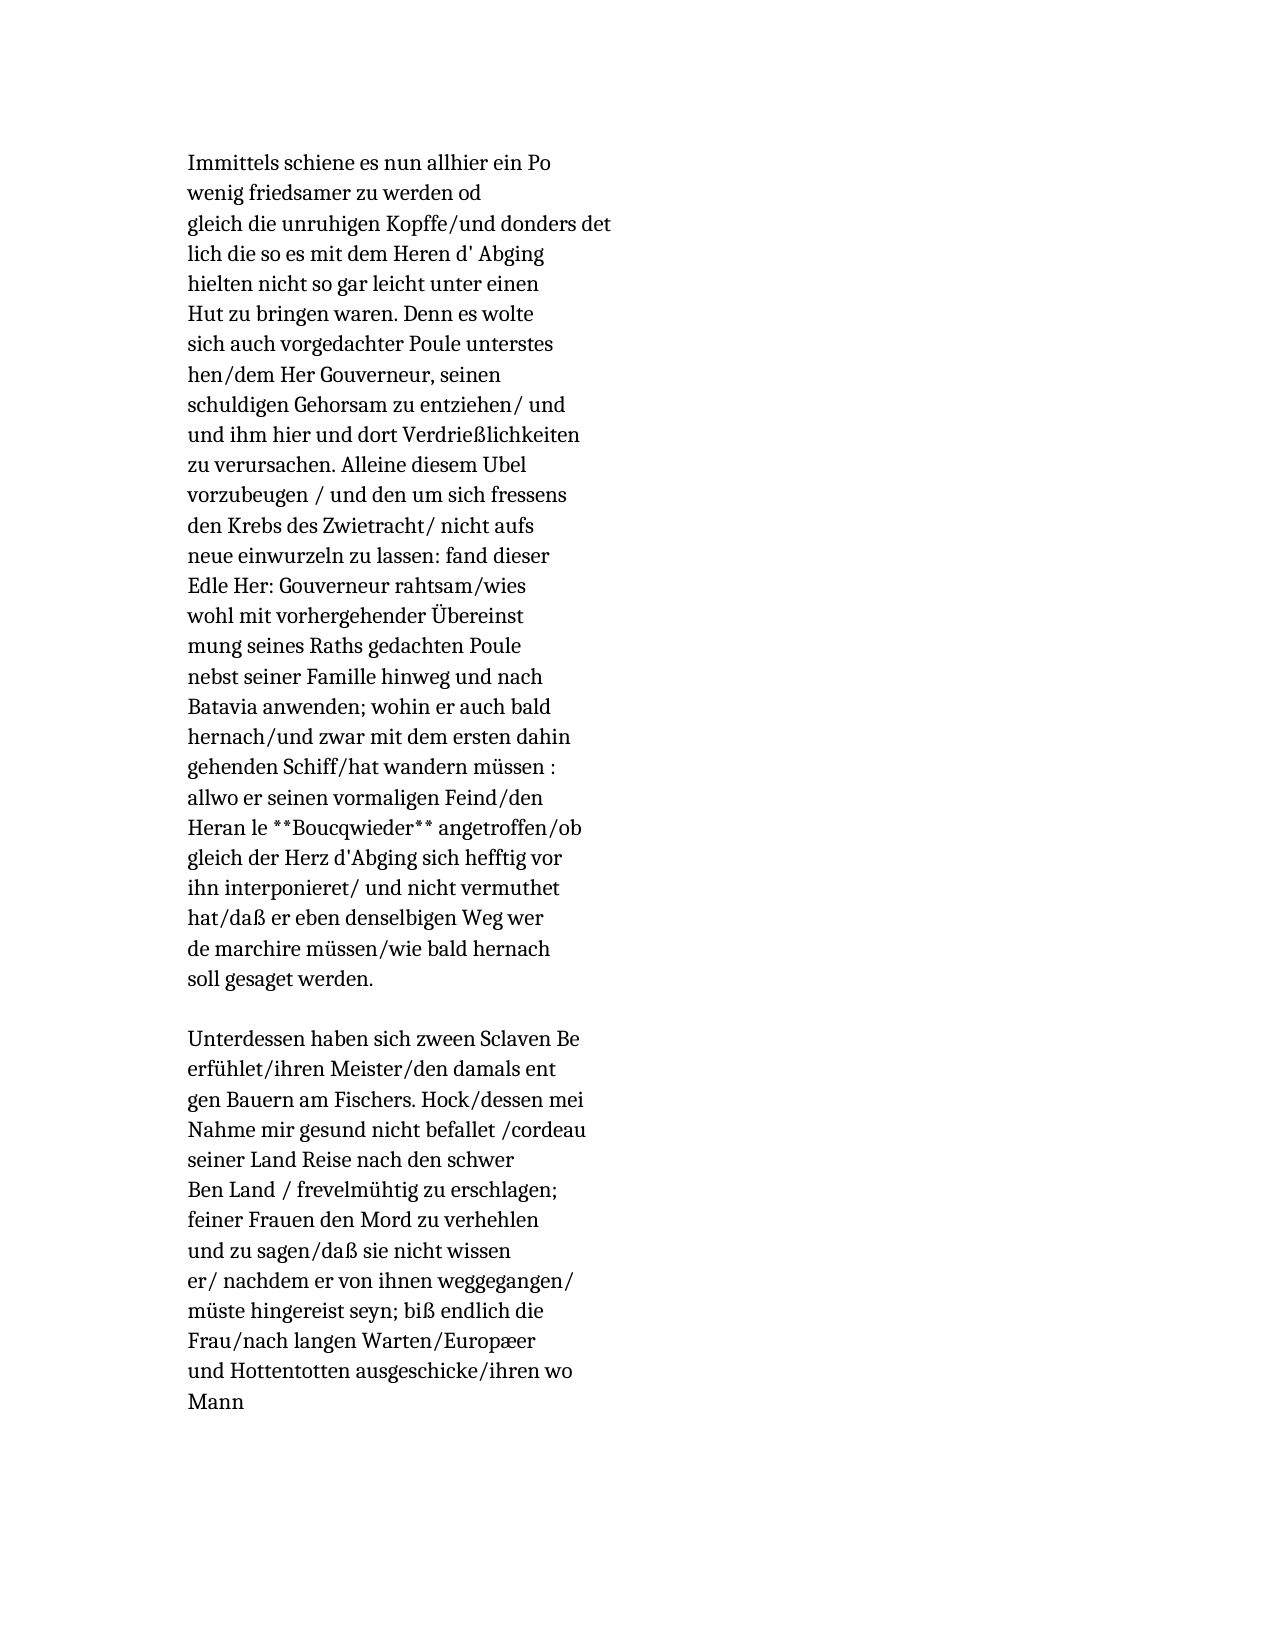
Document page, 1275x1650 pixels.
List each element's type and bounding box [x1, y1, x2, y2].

text [187, 150, 1087, 1445]
